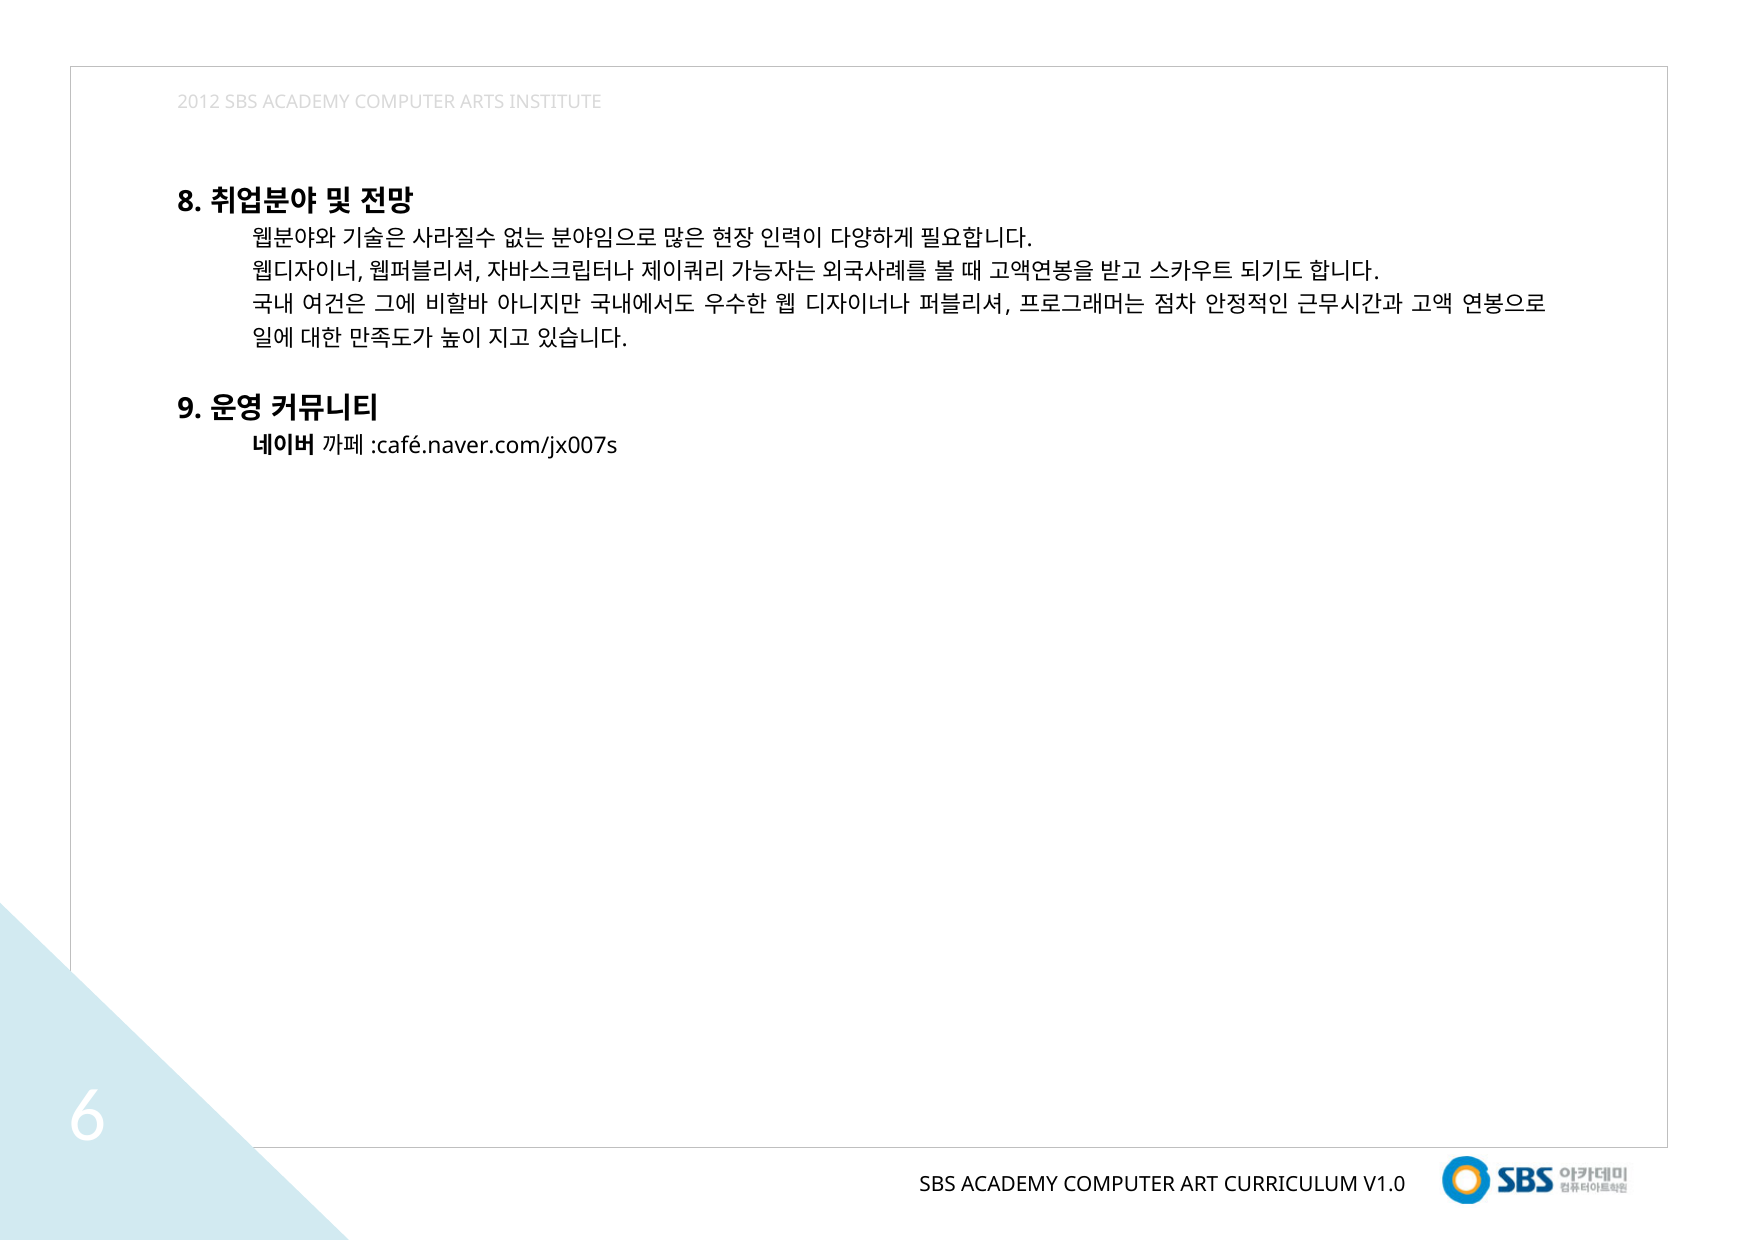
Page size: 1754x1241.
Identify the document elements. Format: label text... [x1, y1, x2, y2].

text 웹분야와 기술은 사라질수 없는 분야임으로 많은 현장 인력이 다양하게 필요합니다. [252, 219, 1547, 253]
picture [1423, 1154, 1665, 1208]
text 웹디자이너, 웹퍼블리셔, 자바스크립터나 제이쿼리 가능자는 외국사례를 볼 때 고액연봉을 받고 스카우트 되기도 합니다. [252, 253, 1547, 286]
text 8. 취업분야 및 전망 [177, 177, 1547, 219]
text 국내 여건은 그에 비할바 아니지만 국내에서도 우수한 웹 디자이너나 퍼블리셔, 프로그래머는 점차 안정적인 근무시간과 고액 연봉으로 일에 대한 만족도가 높이 지고 있습니다. [252, 286, 1547, 353]
text 9. 운영 커뮤니티 네이버 까페 :café.naver.com/jx007s 10.교육커리큘럼 [177, 384, 1547, 528]
